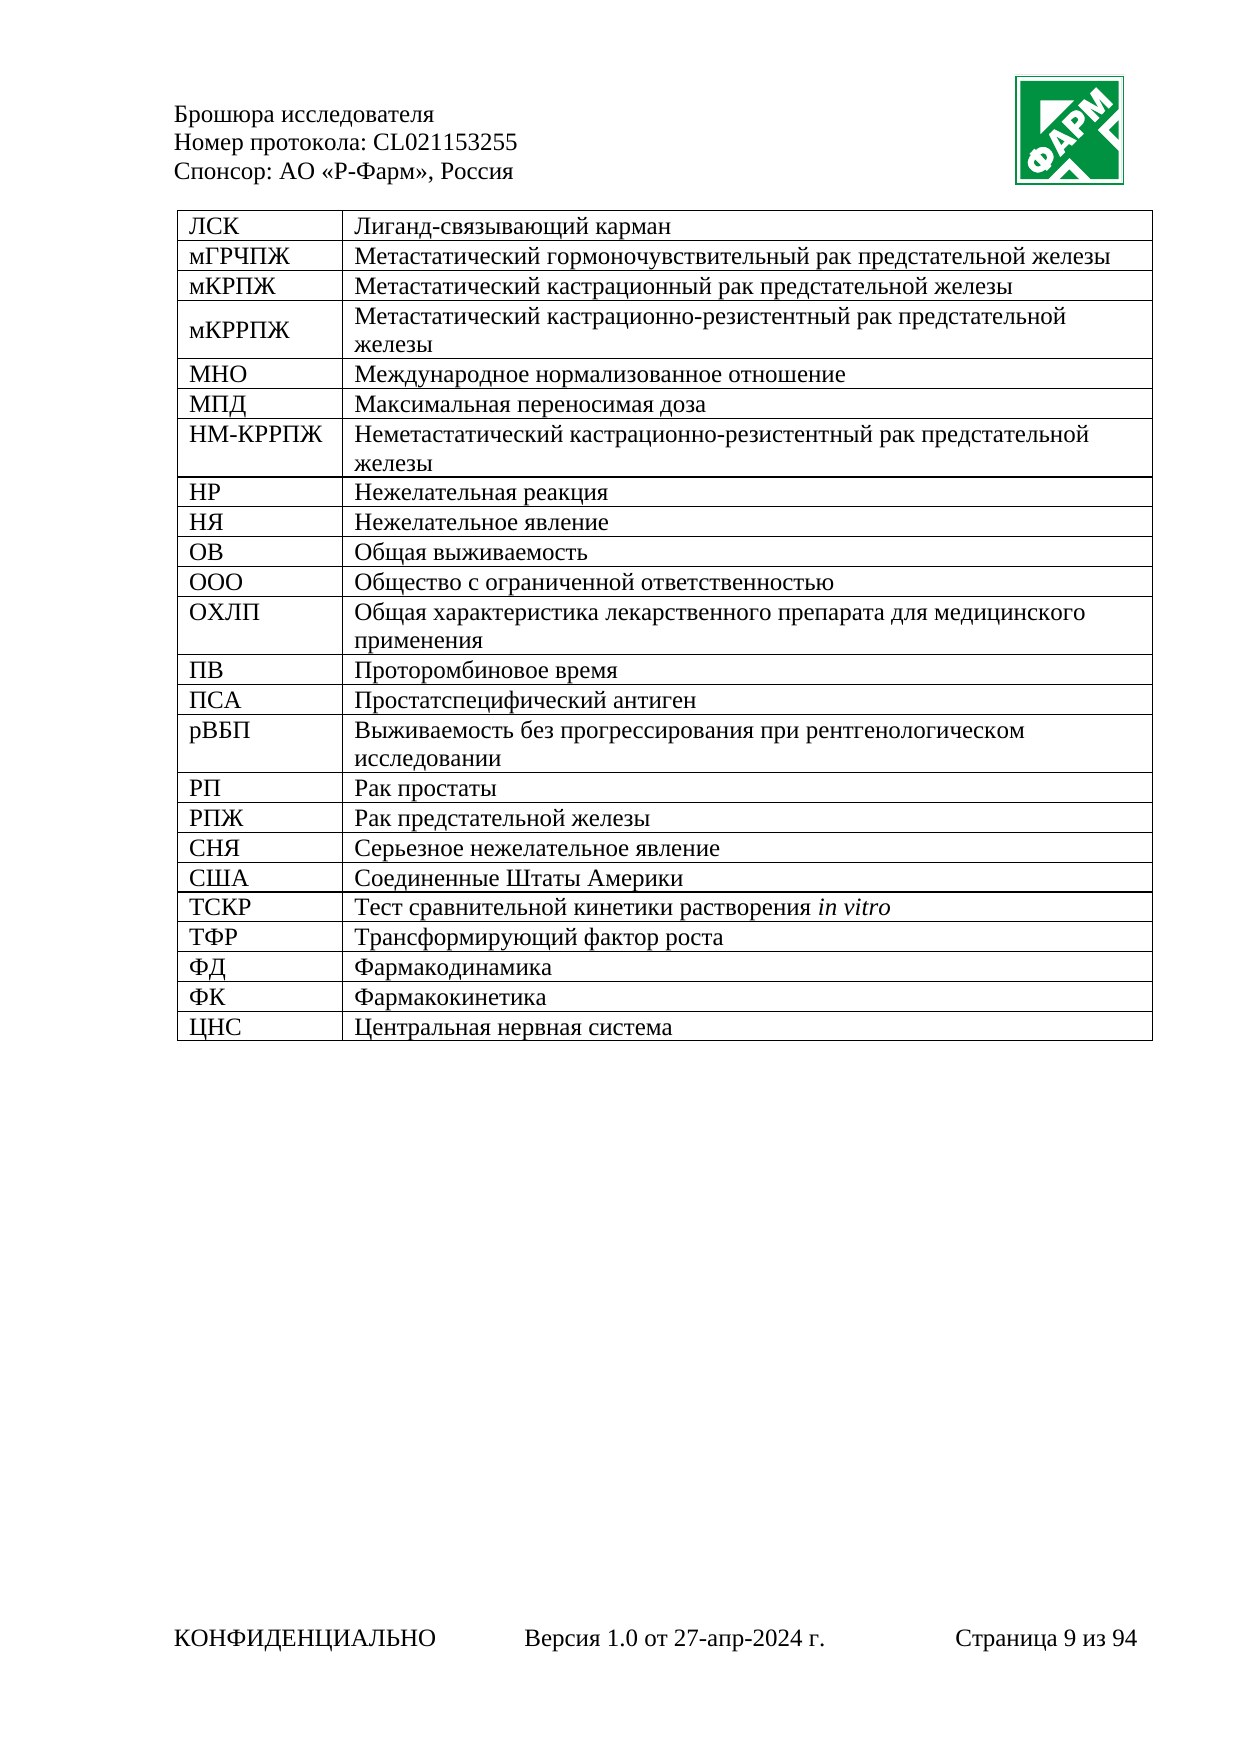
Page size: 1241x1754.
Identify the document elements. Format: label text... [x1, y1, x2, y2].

table_cell МНО [178, 359, 342, 388]
table_cell Общая выживаемость [343, 537, 1152, 566]
table_cell Центральная нервная система [343, 1012, 1152, 1040]
table_cell мКРРПЖ [178, 301, 342, 358]
table_cell Международное нормализованное отношение [343, 359, 1152, 388]
table_cell Нежелательное явление [343, 507, 1152, 536]
table_cell НЯ [178, 507, 342, 536]
table_cell Лиганд-связывающий карман [343, 211, 1152, 240]
table_cell ЦНС [178, 1012, 342, 1040]
table_cell Максимальная переносимая доза [343, 389, 1152, 418]
table_cell Общество с ограниченной ответственностью [343, 567, 1152, 596]
table_cell Фармакокинетика [343, 982, 1152, 1011]
table_cell ТСКР [178, 893, 342, 921]
table_cell РПЖ [178, 803, 342, 832]
table_cell Серьезное нежелательное явление [343, 833, 1152, 862]
table_cell Простатспецифический антиген [343, 685, 1152, 714]
table_cell ОВ [178, 537, 342, 566]
table_cell НМ-КРРПЖ [178, 419, 342, 476]
table_cell Метастатический гормоночувствительный рак предстательной железы [343, 241, 1152, 270]
table_cell ЛСК [178, 211, 342, 240]
table_cell ПСА [178, 685, 342, 714]
table_cell Общая характеристика лекарственного препарата для медицинского применения [343, 597, 1152, 654]
table_cell Метастатический кастрационный рак предстательной железы [343, 271, 1152, 300]
table_cell мКРПЖ [178, 271, 342, 300]
table_cell ФД [178, 952, 342, 981]
table_cell Трансформирующий фактор роста [343, 922, 1152, 951]
table_cell Неметастатический кастрационно-резистентный рак предстательной железы [343, 419, 1152, 476]
table_cell Тест сравнительной кинетики растворения in vitro [343, 893, 1152, 921]
table_cell Рак предстательной железы [343, 803, 1152, 832]
table_cell СНЯ [178, 833, 342, 862]
table_cell ПВ [178, 655, 342, 684]
table_cell США [178, 863, 342, 891]
table_cell Рак простаты [343, 773, 1152, 802]
table_cell Нежелательная реакция [343, 478, 1152, 506]
table_cell ФК [178, 982, 342, 1011]
table_cell мГРЧПЖ [178, 241, 342, 270]
table_cell Метастатический кастрационно-резистентный рак предстательной железы [343, 301, 1152, 358]
table_cell РП [178, 773, 342, 802]
table_cell Соединенные Штаты Америки [343, 863, 1152, 891]
table_cell ТФР [178, 922, 342, 951]
table_cell НР [178, 478, 342, 506]
table_cell Проторомбиновое время [343, 655, 1152, 684]
table_cell Выживаемость без прогрессирования при рентгенологическом исследовании [343, 715, 1152, 772]
table_cell ООО [178, 567, 342, 596]
table_cell Фармакодинамика [343, 952, 1152, 981]
table_cell МПД [178, 389, 342, 418]
table_cell ОХЛП [178, 597, 342, 654]
table_cell рВБП [178, 715, 342, 772]
